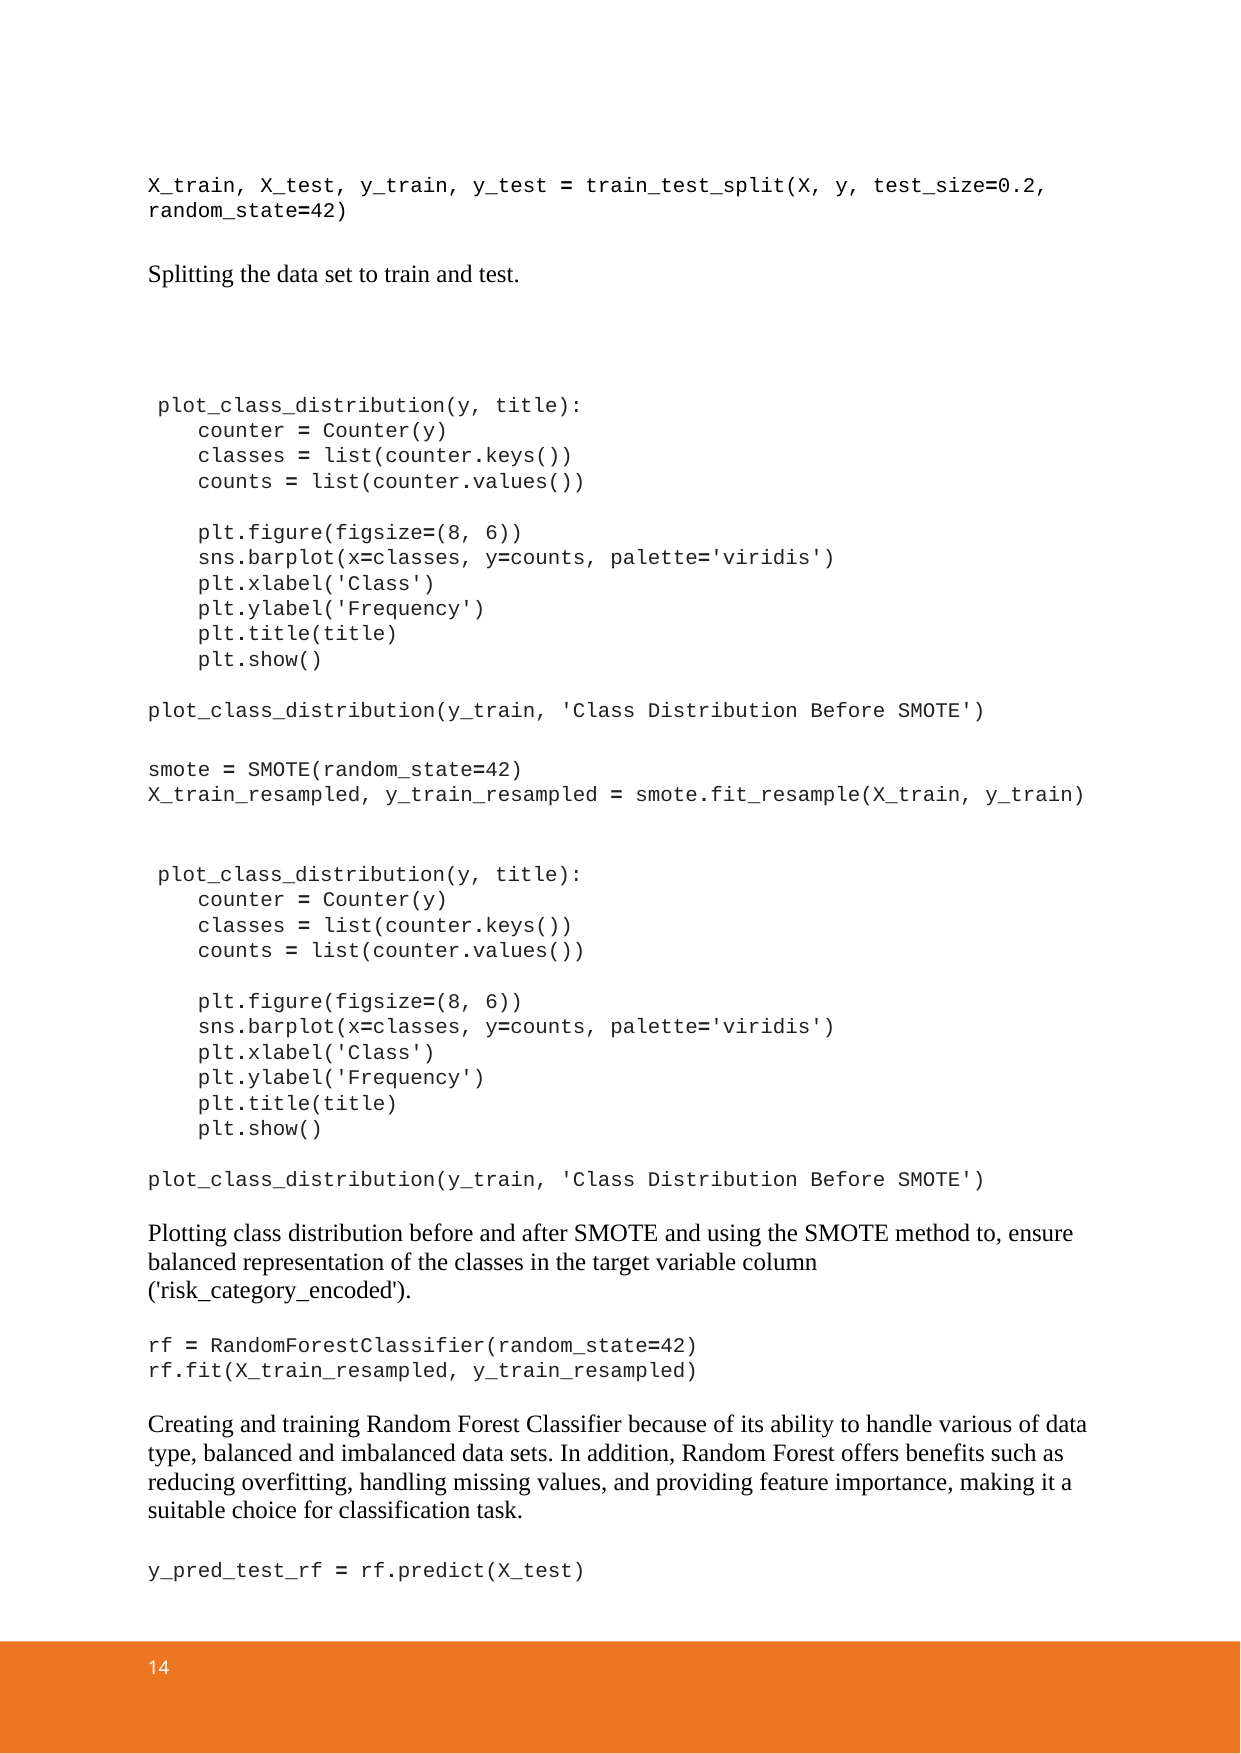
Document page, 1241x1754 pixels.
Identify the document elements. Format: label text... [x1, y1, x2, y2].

text counter = Counter(y) [148, 418, 1093, 444]
text counts = list(counter.values()) [148, 938, 1093, 964]
text rf.fit(X_train_resampled, y_train_resampled) [148, 1358, 1093, 1384]
text classes = list(counter.keys()) [148, 444, 1093, 469]
text Creating and training Random Forest Classifier because of its ability to handle various of data type, balanced and imbalanced data sets. In addition, Random Forest offers benefits such as reducing overfitting, handling missing values, and providing feature importance, making it a suitable choice for classification task. [148, 1409, 1093, 1524]
text Plotting class distribution before and after SMOTE and using the SMOTE method to, ensure balanced representation of the classes in the target variable column ('risk_category_encoded'). [148, 1218, 1093, 1304]
text counter = Counter(y) [148, 887, 1093, 913]
text plt.ylabel('Frequency') [148, 596, 1093, 622]
text plt.title(title) [148, 1091, 1093, 1116]
text plt.ylabel('Frequency') [148, 1065, 1093, 1091]
text classes = list(counter.keys()) [148, 913, 1093, 938]
text Splitting the data set to train and test. [148, 259, 1093, 288]
text plt.figure(figsize=(8, 6)) [148, 989, 1093, 1014]
text counts = list(counter.values()) [148, 469, 1093, 494]
text plt.xlabel('Class') [148, 571, 1093, 596]
text X_train, X_test, y_train, y_test = train_test_split(X, y, test_size=0.2, random_state=42) [148, 173, 1093, 224]
text plt.show() [148, 647, 1093, 672]
text plot_class_distribution(y, title): [148, 859, 1093, 887]
text sns.barplot(x=classes, y=counts, palette='viridis') [148, 545, 1093, 571]
text plt.title(title) [148, 622, 1093, 647]
text sns.barplot(x=classes, y=counts, palette='viridis') [148, 1014, 1093, 1040]
text plot_class_distribution(y_train, 'Class Distribution Before SMOTE') [148, 698, 1093, 723]
text plt.figure(figsize=(8, 6)) [148, 520, 1093, 545]
text X_train_resampled, y_train_resampled = smote.fit_resample(X_train, y_train) [148, 783, 1093, 808]
text plot_class_distribution(y, title): [148, 390, 1093, 418]
text smote = SMOTE(random_state=42) [148, 757, 1093, 783]
text y_pred_test_rf = rf.predict(X_test) [148, 1558, 1093, 1584]
text plot_class_distribution(y_train, 'Class Distribution Before SMOTE') [148, 1167, 1093, 1192]
text plt.show() [148, 1116, 1093, 1142]
text rf = RandomForestClassifier(random_state=42) [148, 1333, 1093, 1358]
text plt.xlabel('Class') [148, 1040, 1093, 1065]
